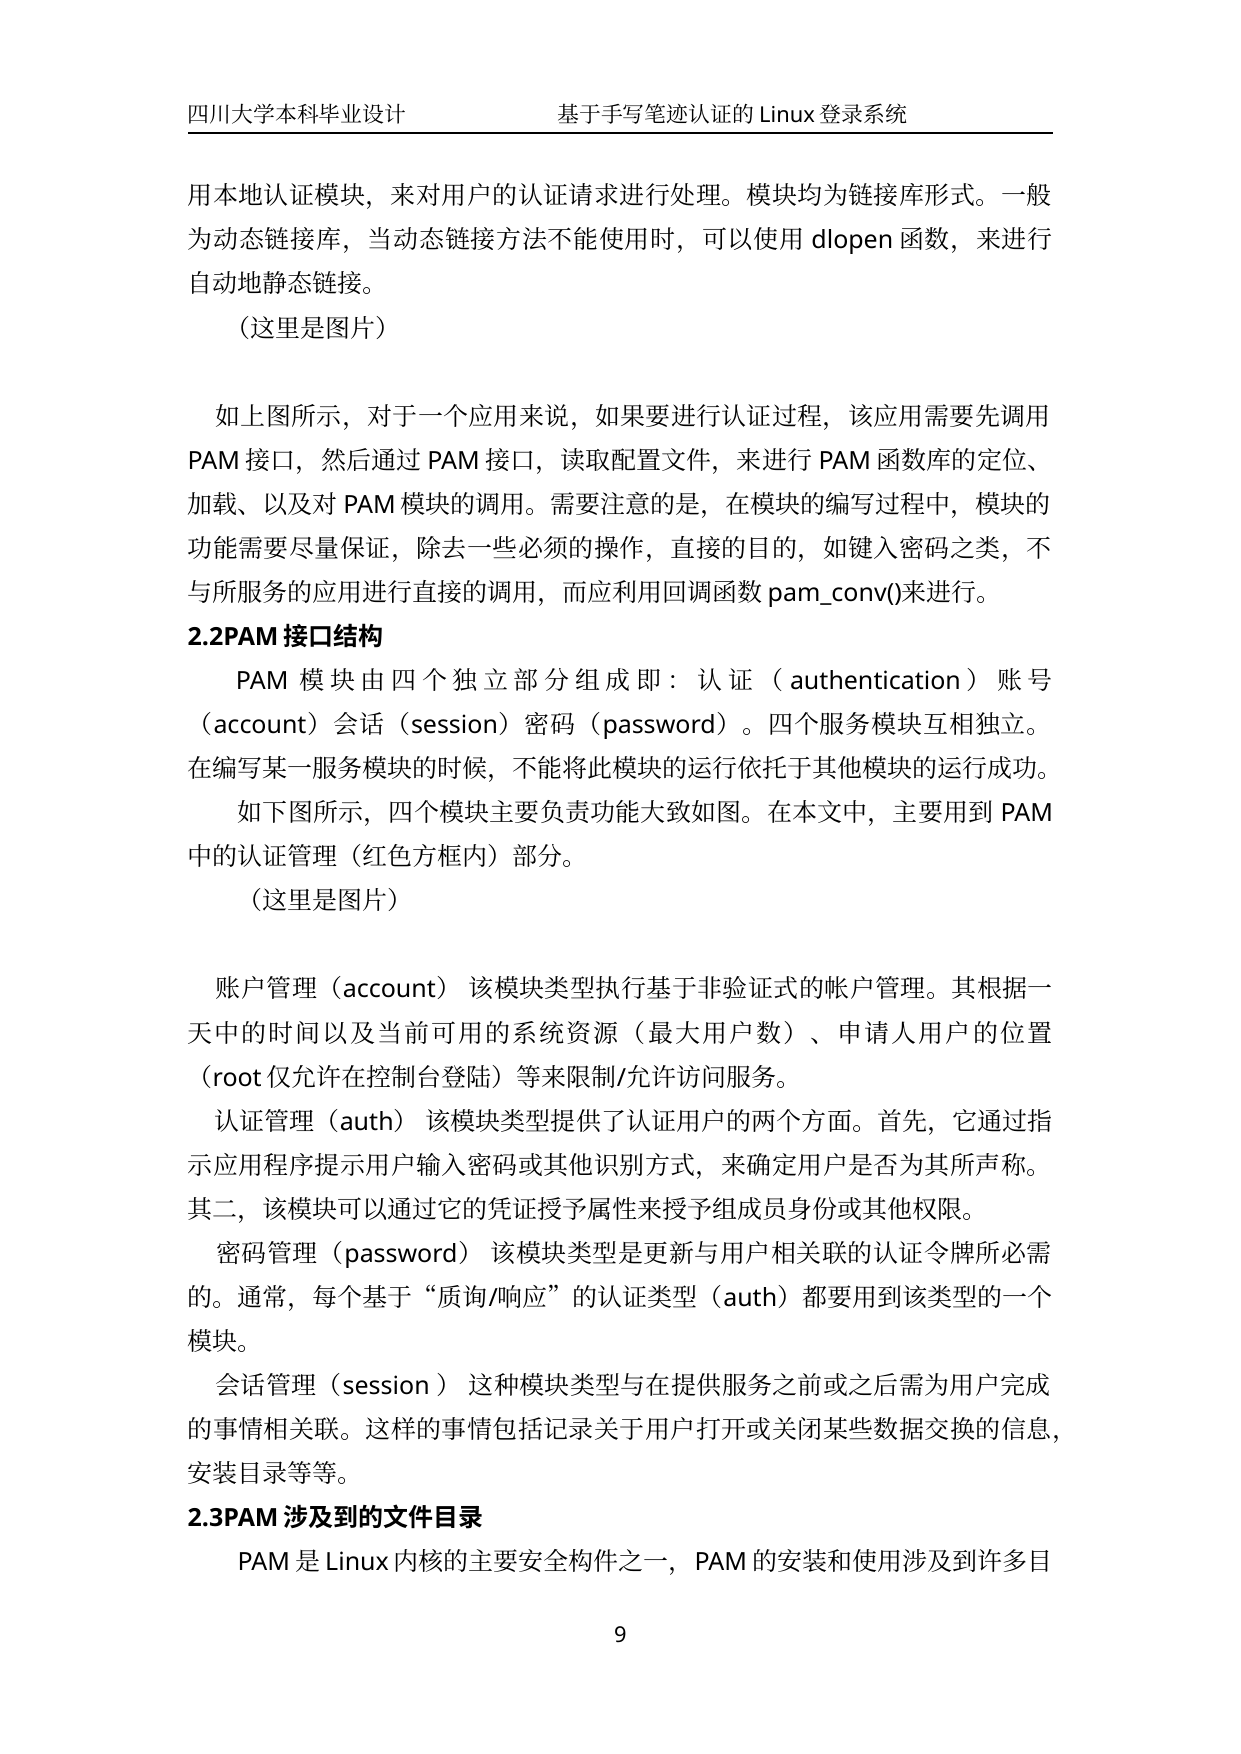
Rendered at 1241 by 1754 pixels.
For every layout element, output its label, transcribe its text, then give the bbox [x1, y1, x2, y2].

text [187, 1538, 1053, 1582]
text 密码管理（password） 该模块类型是更新与用户相关联的认证令牌所必需的。通常，每个基于“质询/响应”的认证类型（auth）都要用到该类型的一个模块。 [187, 1229, 1053, 1362]
text 如下图所示，四个模块主要负责功能大致如图。在本文中，主要用到PAM中的认证管理（红色方框内）部分。 [187, 789, 1053, 877]
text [187, 172, 1053, 304]
text 2.3PAM涉及到的文件目录 [187, 1494, 1053, 1538]
text 2.2PAM接口结构 [187, 613, 1053, 657]
text 认证管理（auth） 该模块类型提供了认证用户的两个方面。首先，它通过指示应用程序提示用户输入密码或其他识别方式，来确定用户是否为其所声称。其二，该模块可以通过它的凭证授予属性来授予组成员身份或其他权限。 [187, 1097, 1053, 1229]
text （这里是图片） [187, 304, 1053, 348]
text PAM模块由四个独立部分组成即：认证（authentication）账号（account）会话（session）密码（password）。四个服务模块互相独立。在编写某一服务模块的时候，不能将此模块的运行依托于其他模块的运行成功。 [187, 657, 1053, 789]
text （这里是图片） [187, 877, 1053, 921]
text 账户管理（account） 该模块类型执行基于非验证式的帐户管理。其根据一天中的时间以及当前可用的系统资源（最大用户数）、申请人用户的位置（root仅允许在控制台登陆）等来限制/允许访问服务。 [187, 965, 1053, 1097]
text 会话管理（session ） 这种模块类型与在提供服务之前或之后需为用户完成的事情相关联。这样的事情包括记录关于用户打开或关闭某些数据交换的信息，安装目录等等。 [187, 1362, 1053, 1494]
text 如上图所示，对于一个应用来说，如果要进行认证过程，该应用需要先调用PAM接口，然后通过PAM接口，读取配置文件，来进行PAM函数库的定位、加载、以及对PAM模块的调用。需要注意的是，在模块的编写过程中，模块的功能需要尽量保证，除去一些必须的操作，直接的目的，如键入密码之类，不与所服务的应用进行直接的调用，而应利用回调函数pam_conv()来进行。 [187, 392, 1053, 613]
